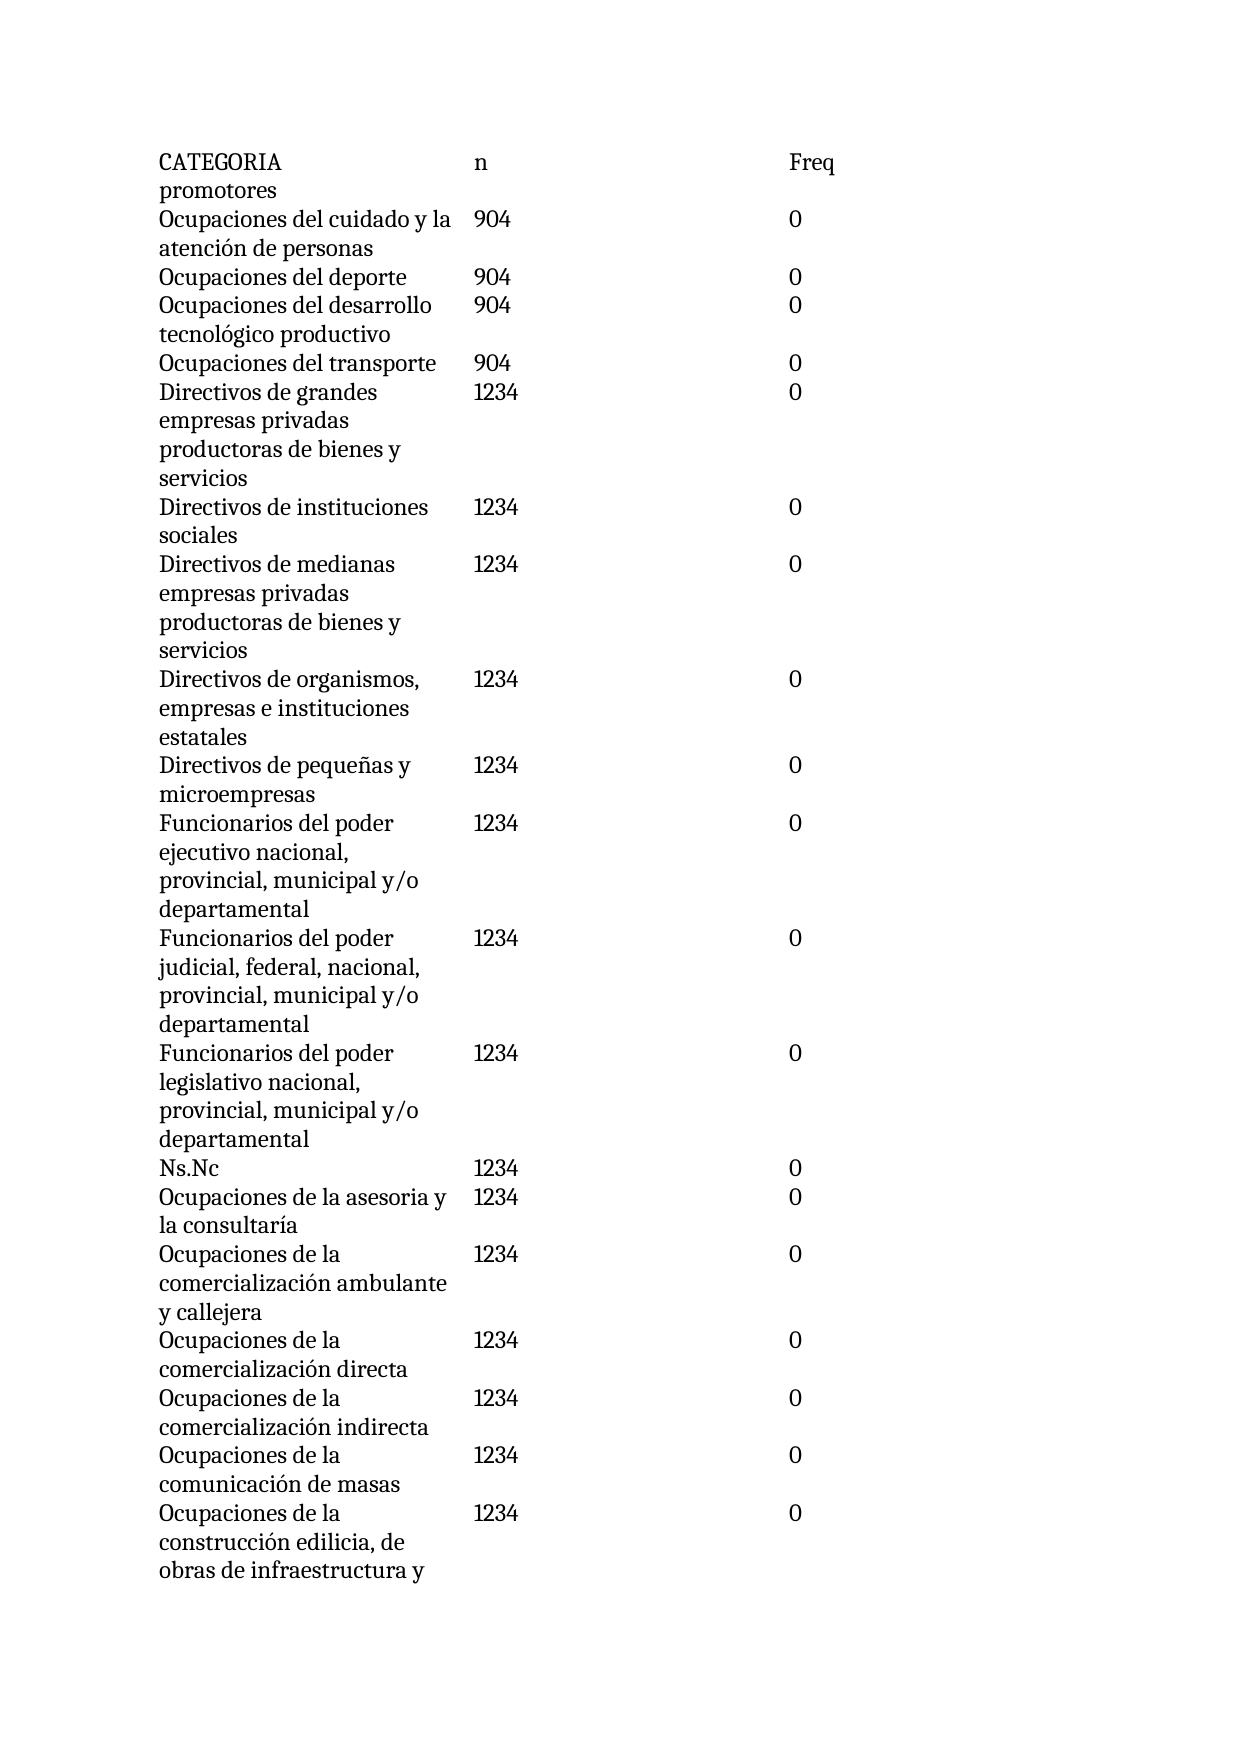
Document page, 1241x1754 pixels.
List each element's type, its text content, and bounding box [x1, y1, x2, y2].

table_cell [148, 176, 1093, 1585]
table_header Freq [778, 148, 1093, 176]
table_header n [463, 148, 778, 176]
table_header CATEGORIA [148, 148, 463, 176]
